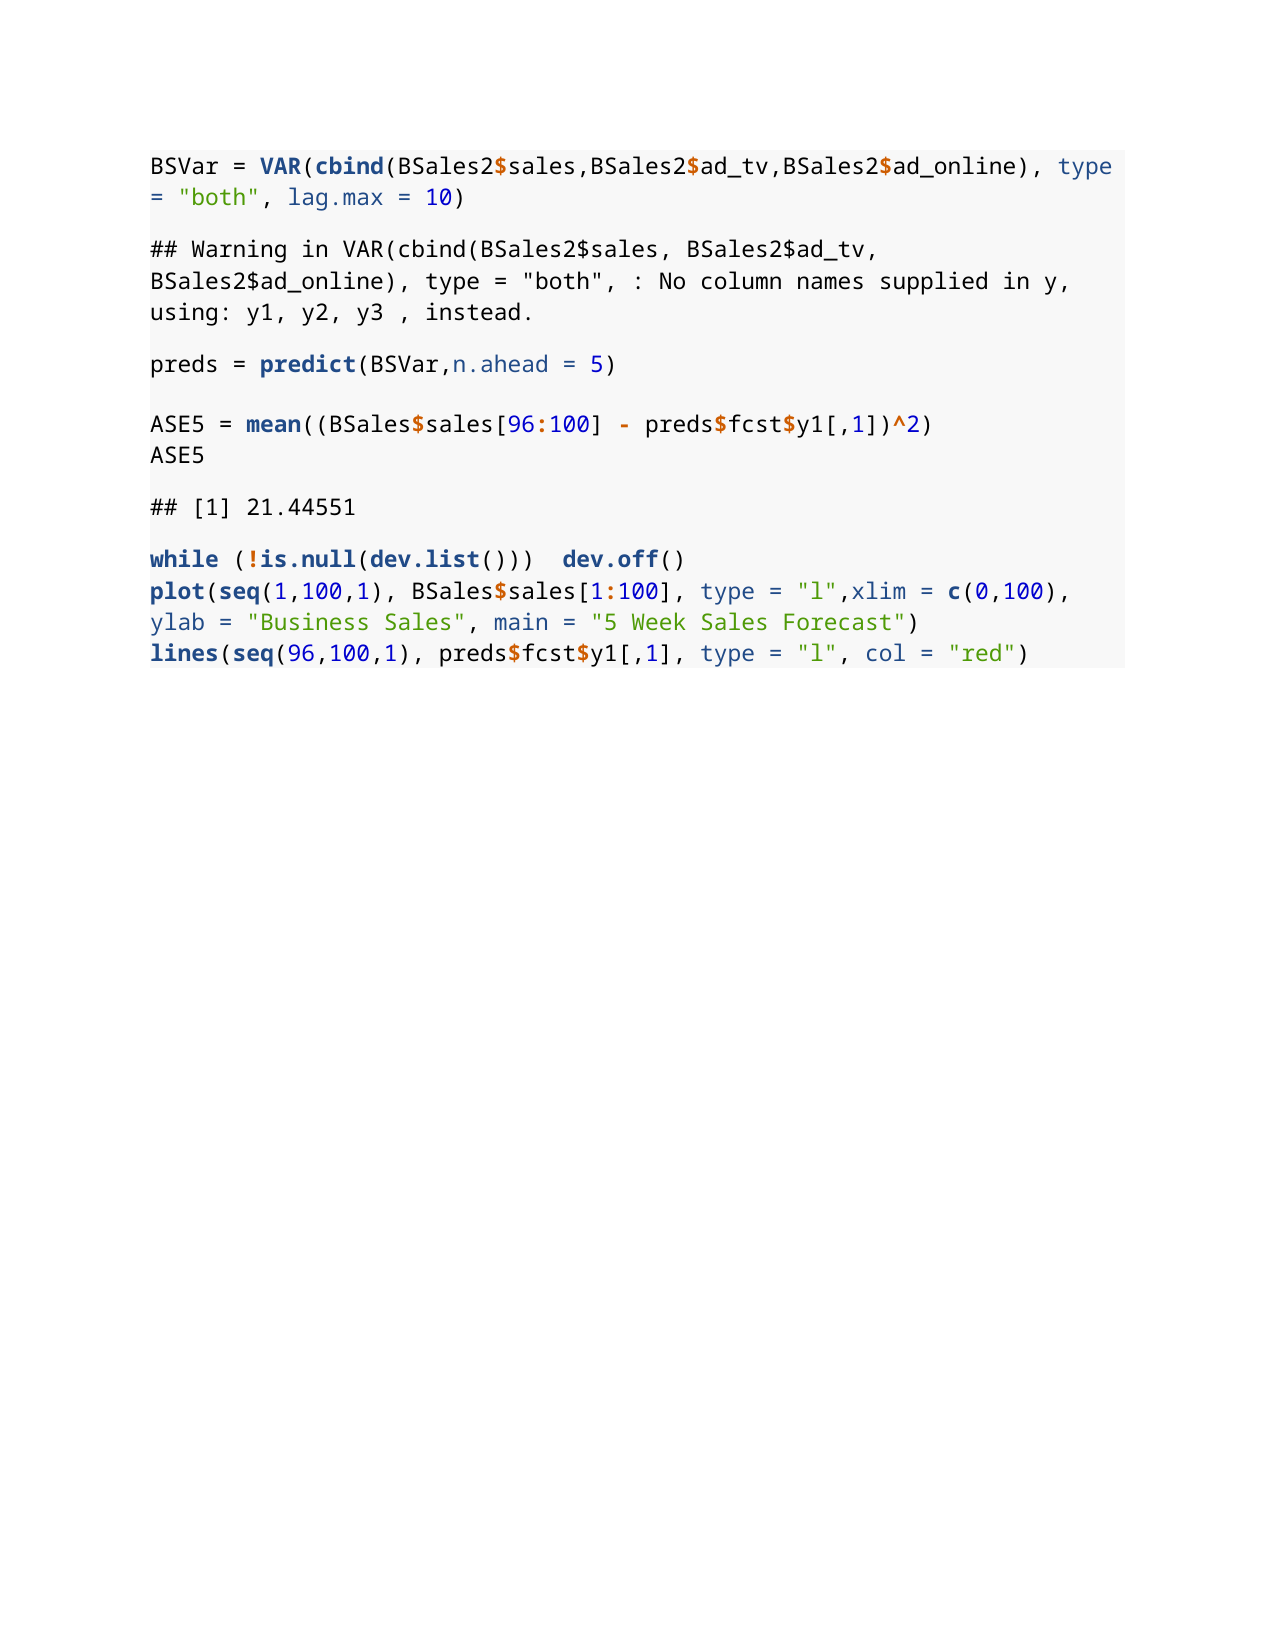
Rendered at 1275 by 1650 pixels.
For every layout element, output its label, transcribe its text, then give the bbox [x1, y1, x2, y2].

text preds = predict(BSVar,n.ahead = 5) ASE5 = mean((BSales$sales[96:100] - preds$fcst$y1[,1])^2) ASE5 [150, 348, 1125, 470]
text BSVar = VAR(cbind(BSales2$sales,BSales2$ad_tv,BSales2$ad_online), type = "both", lag.max = 10) [466, 150, 1125, 212]
text ## [1] 21.44551 [150, 491, 1125, 522]
text ## Warning in VAR(cbind(BSales2$sales, BSales2$ad_tv, BSales2$ad_online), type = "both", : No column names supplied in y, using: y1, y2, y3 , instead. [150, 233, 1125, 327]
text while (!is.null(dev.list())) dev.off() plot(seq(1,100,1), BSales$sales[1:100], type = "l",xlim = c(0,100), ylab = "Business Sales", main = "5 Week Sales Forecast") lines(seq(96,100,1), preds$fcst$y1[,1], type = "l", col = "red") [150, 543, 1125, 668]
